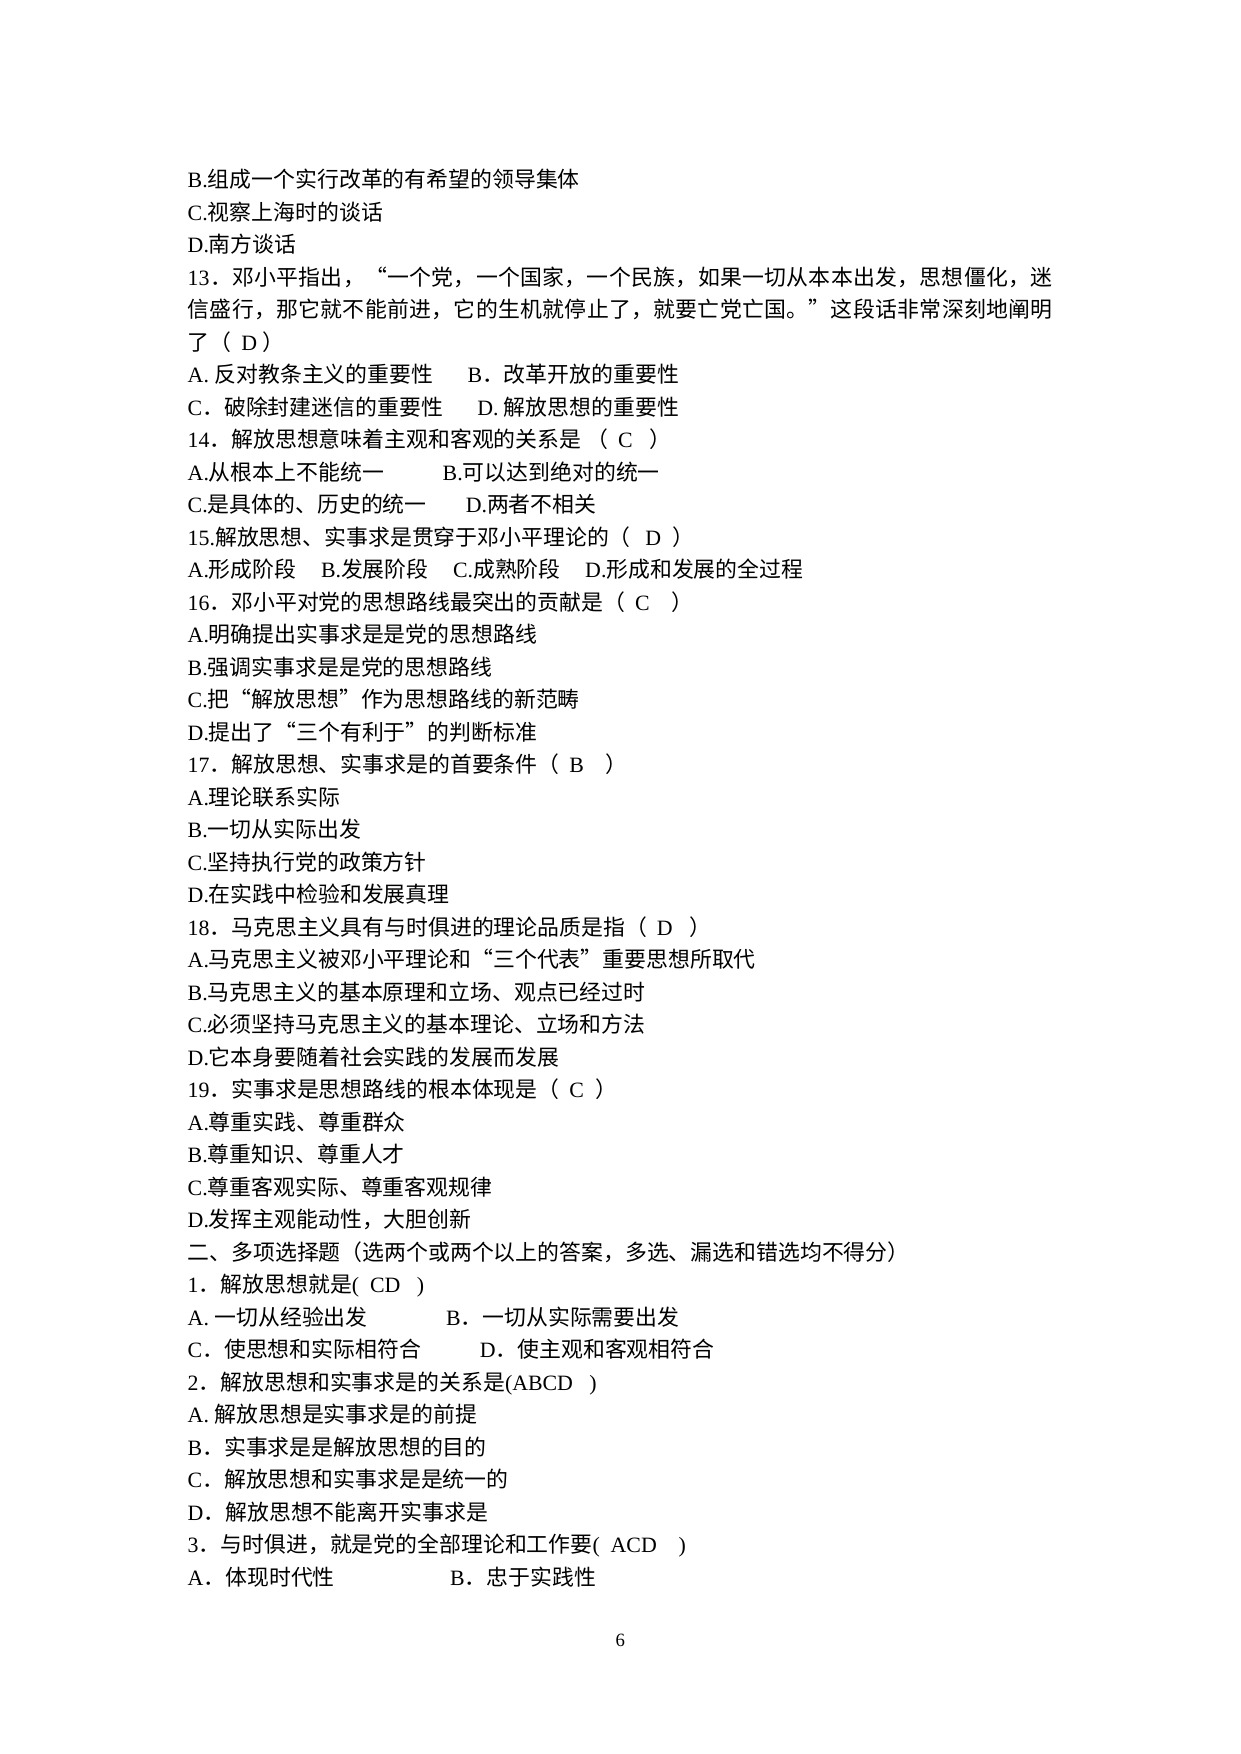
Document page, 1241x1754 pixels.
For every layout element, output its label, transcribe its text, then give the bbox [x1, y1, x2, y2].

text C．解放思想和实事求是是统一的 [187, 1462, 1053, 1494]
text D.提出了“三个有利于”的判断标准 [187, 714, 1053, 747]
text C．破除封建迷信的重要性 D. 解放思想的重要性 [187, 389, 1053, 422]
text A. 解放思想是实事求是的前提 [187, 1397, 1053, 1429]
text 3．与时俱进，就是党的全部理论和工作要( ACD ) [187, 1527, 1053, 1559]
text A.明确提出实事求是是党的思想路线 [187, 617, 1053, 649]
text C.把“解放思想”作为思想路线的新范畴 [187, 682, 1053, 714]
text B．实事求是是解放思想的目的 [187, 1429, 1053, 1462]
text 14．解放思想意味着主观和客观的关系是 （ C ） [187, 422, 1053, 454]
text 17．解放思想、实事求是的首要条件（ B ） [187, 747, 1053, 779]
text 15.解放思想、实事求是贯穿于邓小平理论的（ D ） [187, 519, 1053, 552]
text D.发挥主观能动性，大胆创新 [187, 1202, 1053, 1234]
text D.在实践中检验和发展真理 [187, 877, 1053, 909]
text A．体现时代性 B．忠于实践性 [187, 1559, 1053, 1592]
text A.理论联系实际 [187, 779, 1053, 812]
text C.必须坚持马克思主义的基本理论、立场和方法 [187, 1007, 1053, 1039]
text C.尊重客观实际、尊重客观规律 [187, 1169, 1053, 1202]
text A.从根本上不能统一 B.可以达到绝对的统一 [187, 454, 1053, 487]
text A.形成阶段 B.发展阶段 C.成熟阶段 D.形成和发展的全过程 [187, 552, 1053, 584]
text C．使思想和实际相符合 D．使主观和客观相符合 [187, 1332, 1053, 1364]
text A. 一切从经验出发 B．一切从实际需要出发 [187, 1299, 1053, 1332]
text B.强调实事求是是党的思想路线 [187, 649, 1053, 682]
text A.尊重实践、尊重群众 [187, 1104, 1053, 1137]
text A.马克思主义被邓小平理论和“三个代表”重要思想所取代 [187, 942, 1053, 974]
text 2．解放思想和实事求是的关系是(ABCD ) [187, 1364, 1053, 1397]
text 1．解放思想就是( CD ) [187, 1267, 1053, 1299]
text 18．马克思主义具有与时俱进的理论品质是指（ D ） [187, 909, 1053, 942]
text D．解放思想不能离开实事求是 [187, 1494, 1053, 1527]
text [187, 162, 1053, 259]
text A. 反对教条主义的重要性 B．改革开放的重要性 [187, 357, 1053, 389]
text B.马克思主义的基本原理和立场、观点已经过时 [187, 974, 1053, 1007]
text 二、多项选择题（选两个或两个以上的答案，多选、漏选和错选均不得分） [187, 1234, 1053, 1267]
text C.坚持执行党的政策方针 [187, 844, 1053, 877]
text C.是具体的、历史的统一 D.两者不相关 [187, 487, 1053, 519]
text B.一切从实际出发 [187, 812, 1053, 844]
text 13．邓小平指出，“一个党，一个国家，一个民族，如果一切从本本出发，思想僵化，迷信盛行，那它就不能前进，它的生机就停止了，就要亡党亡国。”这段话非常深刻地阐明了（ D ） [187, 259, 1053, 357]
text 19．实事求是思想路线的根本体现是（ C ） [187, 1072, 1053, 1104]
text 16．邓小平对党的思想路线最突出的贡献是（ C ） [187, 584, 1053, 617]
text D.它本身要随着社会实践的发展而发展 [187, 1039, 1053, 1072]
text B.尊重知识、尊重人才 [187, 1137, 1053, 1169]
